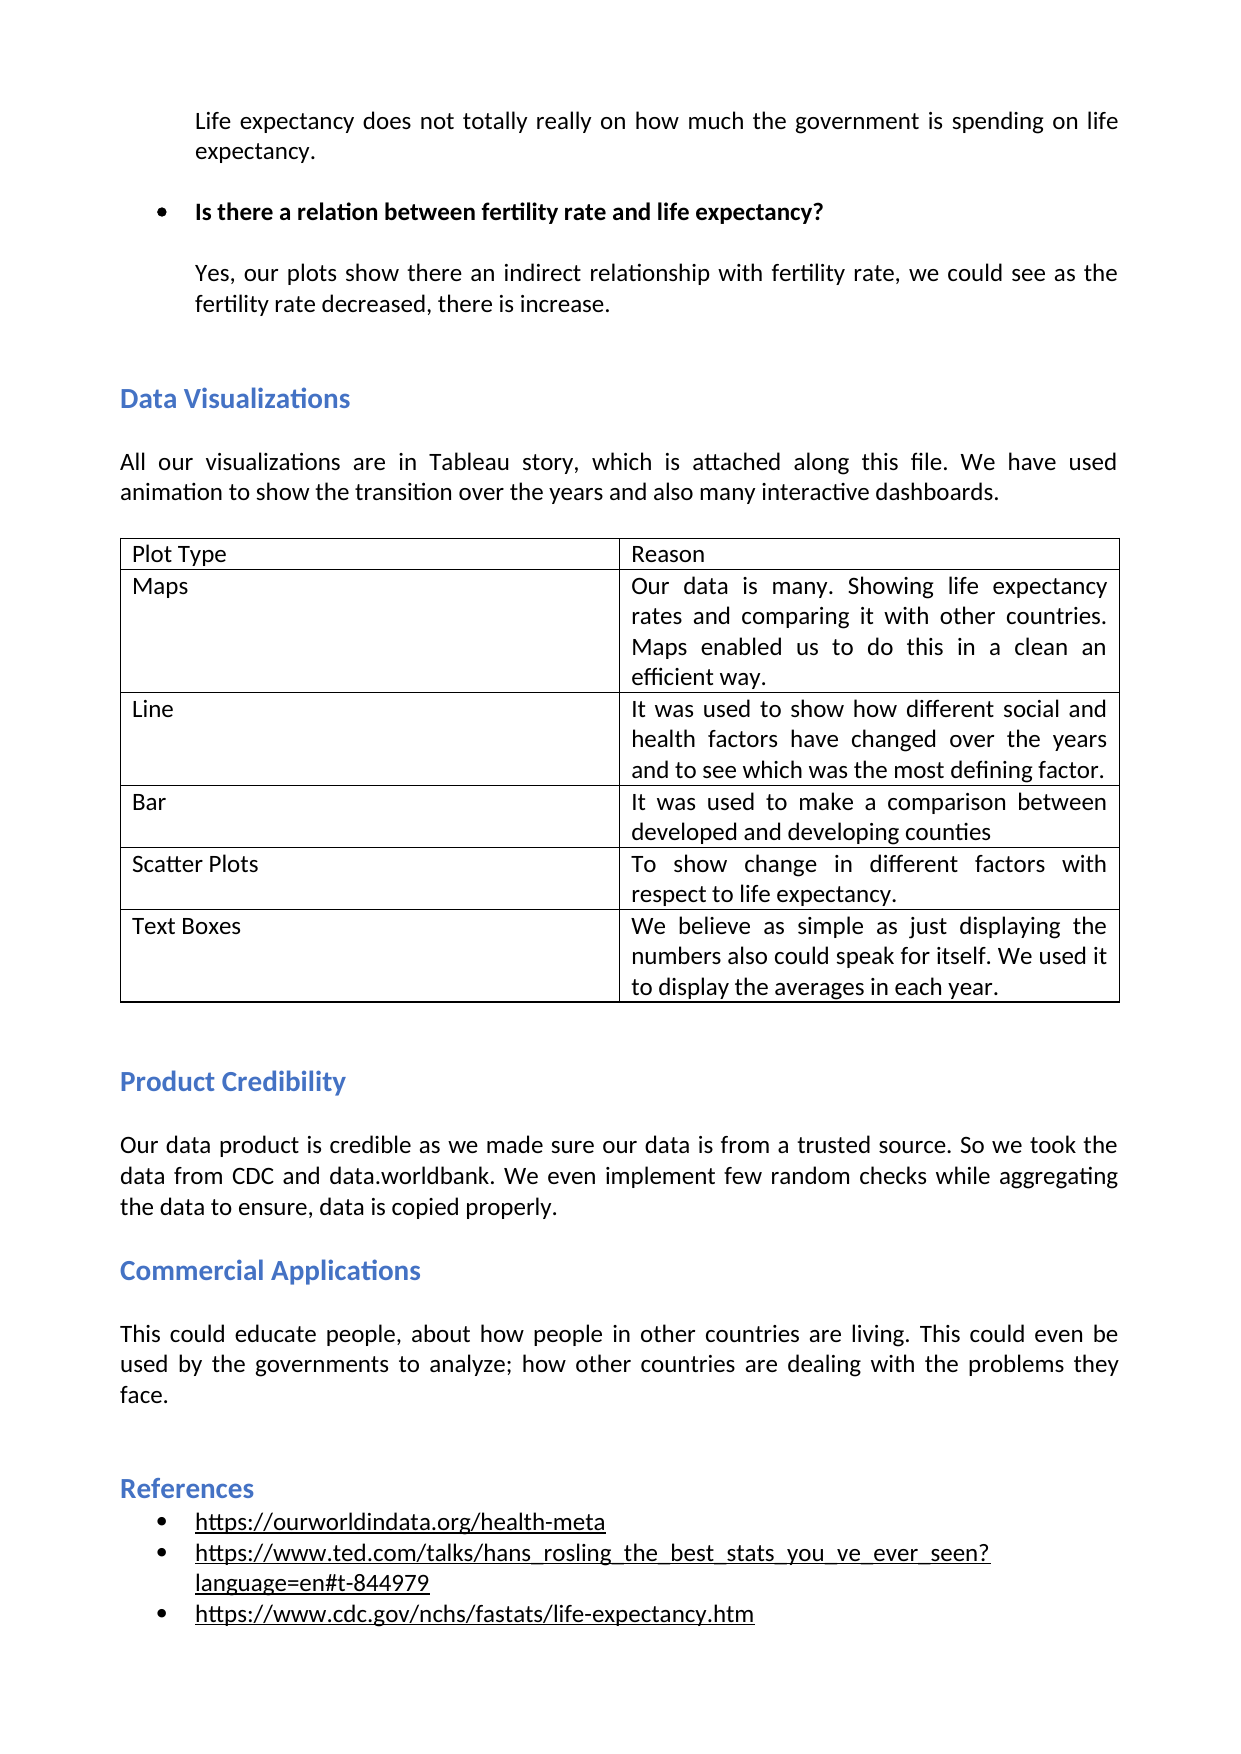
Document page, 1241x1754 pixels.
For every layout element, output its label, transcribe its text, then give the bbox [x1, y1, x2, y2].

list Life expectancy does not totally really on how much the government is spending on life expectancy. [195, 105, 1120, 166]
table_cell Line [121, 693, 619, 785]
table_cell It was used to make a comparison between developed and developing counties [620, 786, 1119, 847]
list This could educate people, about how people in other countries are living. This could even be used by the governments to analyze; how other countries are dealing with the problems they face. [120, 1318, 1120, 1409]
table_header Reason [620, 539, 1119, 569]
table_cell Maps [121, 570, 619, 692]
list Product Credibility [120, 1063, 1120, 1099]
list https://ourworldindata.org/health-meta [157, 1506, 1120, 1537]
list https://www.ted.com/talks/hans_rosling_the_best_stats_you_ve_ever_seen?language=en#t-844979 [157, 1537, 1120, 1598]
list All our visualizations are in Tableau story, which is attached along this file. We have used animation to show the transition over the years and also many interactive dashboards. [120, 446, 1120, 507]
table_cell Text Boxes [121, 910, 619, 1001]
table_cell We believe as simple as just displaying the numbers also could speak for itself. We used it to display the averages in each year. [620, 910, 1119, 1001]
table_cell To show change in different factors with respect to life expectancy. [620, 848, 1119, 909]
list Commercial Applications [120, 1252, 1120, 1287]
list References [120, 1471, 1120, 1506]
list Yes, our plots show there an indirect relationship with fertility rate, we could see as the fertility rate decreased, there is increase. [195, 258, 1120, 319]
list Data Visualizations [120, 380, 1120, 415]
list Our data product is credible as we made sure our data is from a trusted source. So we took the data from CDC and data.worldbank. We even implement few random checks while aggregating the data to ensure, data is copied properly. [120, 1130, 1120, 1221]
list https://www.cdc.gov/nchs/fastats/life-expectancy.htm [157, 1598, 1120, 1628]
list Is there a relation between fertility rate and life expectancy? [157, 197, 1120, 227]
table_cell It was used to show how different social and health factors have changed over the years and to see which was the most defining factor. [620, 693, 1119, 785]
table_cell Our data is many. Showing life expectancy rates and comparing it with other countries. Maps enabled us to do this in a clean an efficient way. [620, 570, 1119, 692]
table_cell Scatter Plots [121, 848, 619, 909]
table_header Plot Type [121, 539, 619, 569]
table_cell Bar [121, 786, 619, 847]
